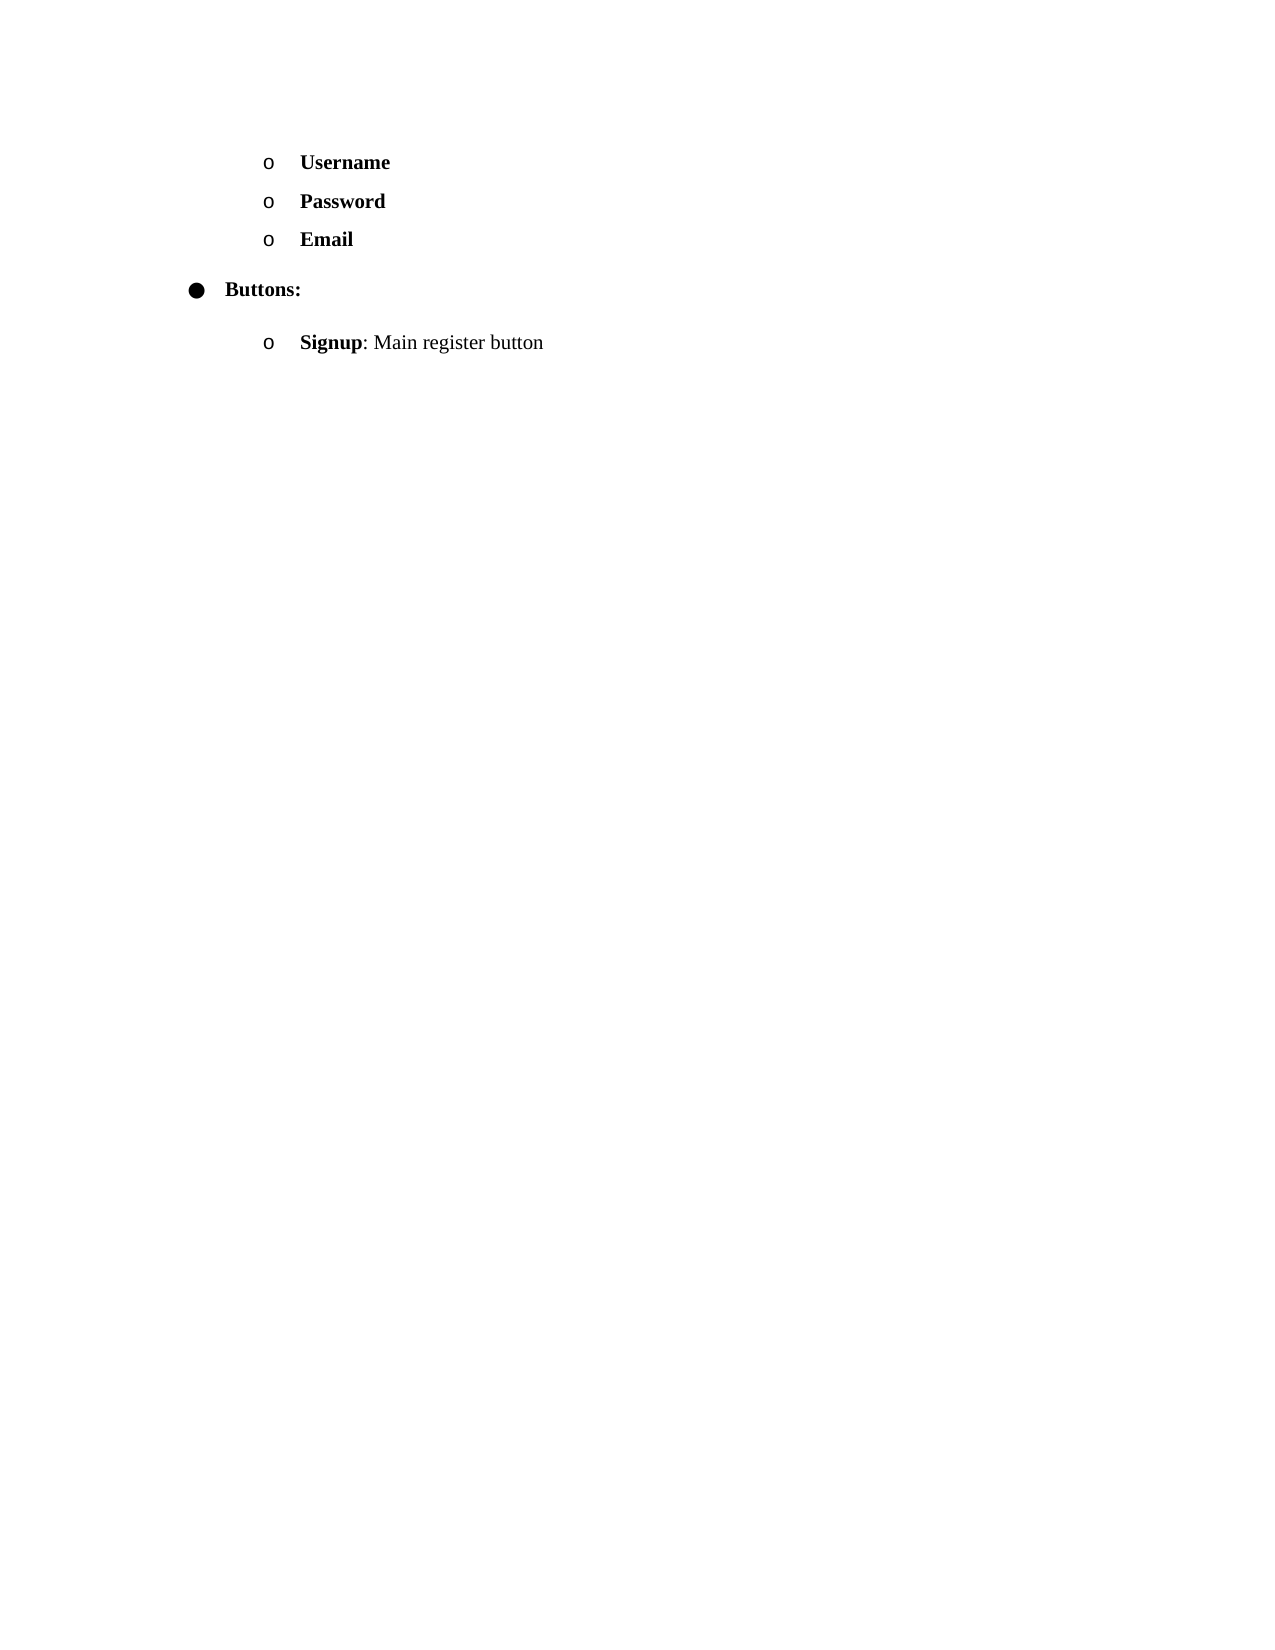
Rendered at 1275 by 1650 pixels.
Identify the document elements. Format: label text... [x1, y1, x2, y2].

list Password [262, 188, 1125, 214]
list Signup: Main register button [262, 330, 1125, 355]
list Buttons: [187, 266, 1125, 308]
list Username [262, 150, 1125, 176]
list Email [262, 227, 1125, 253]
